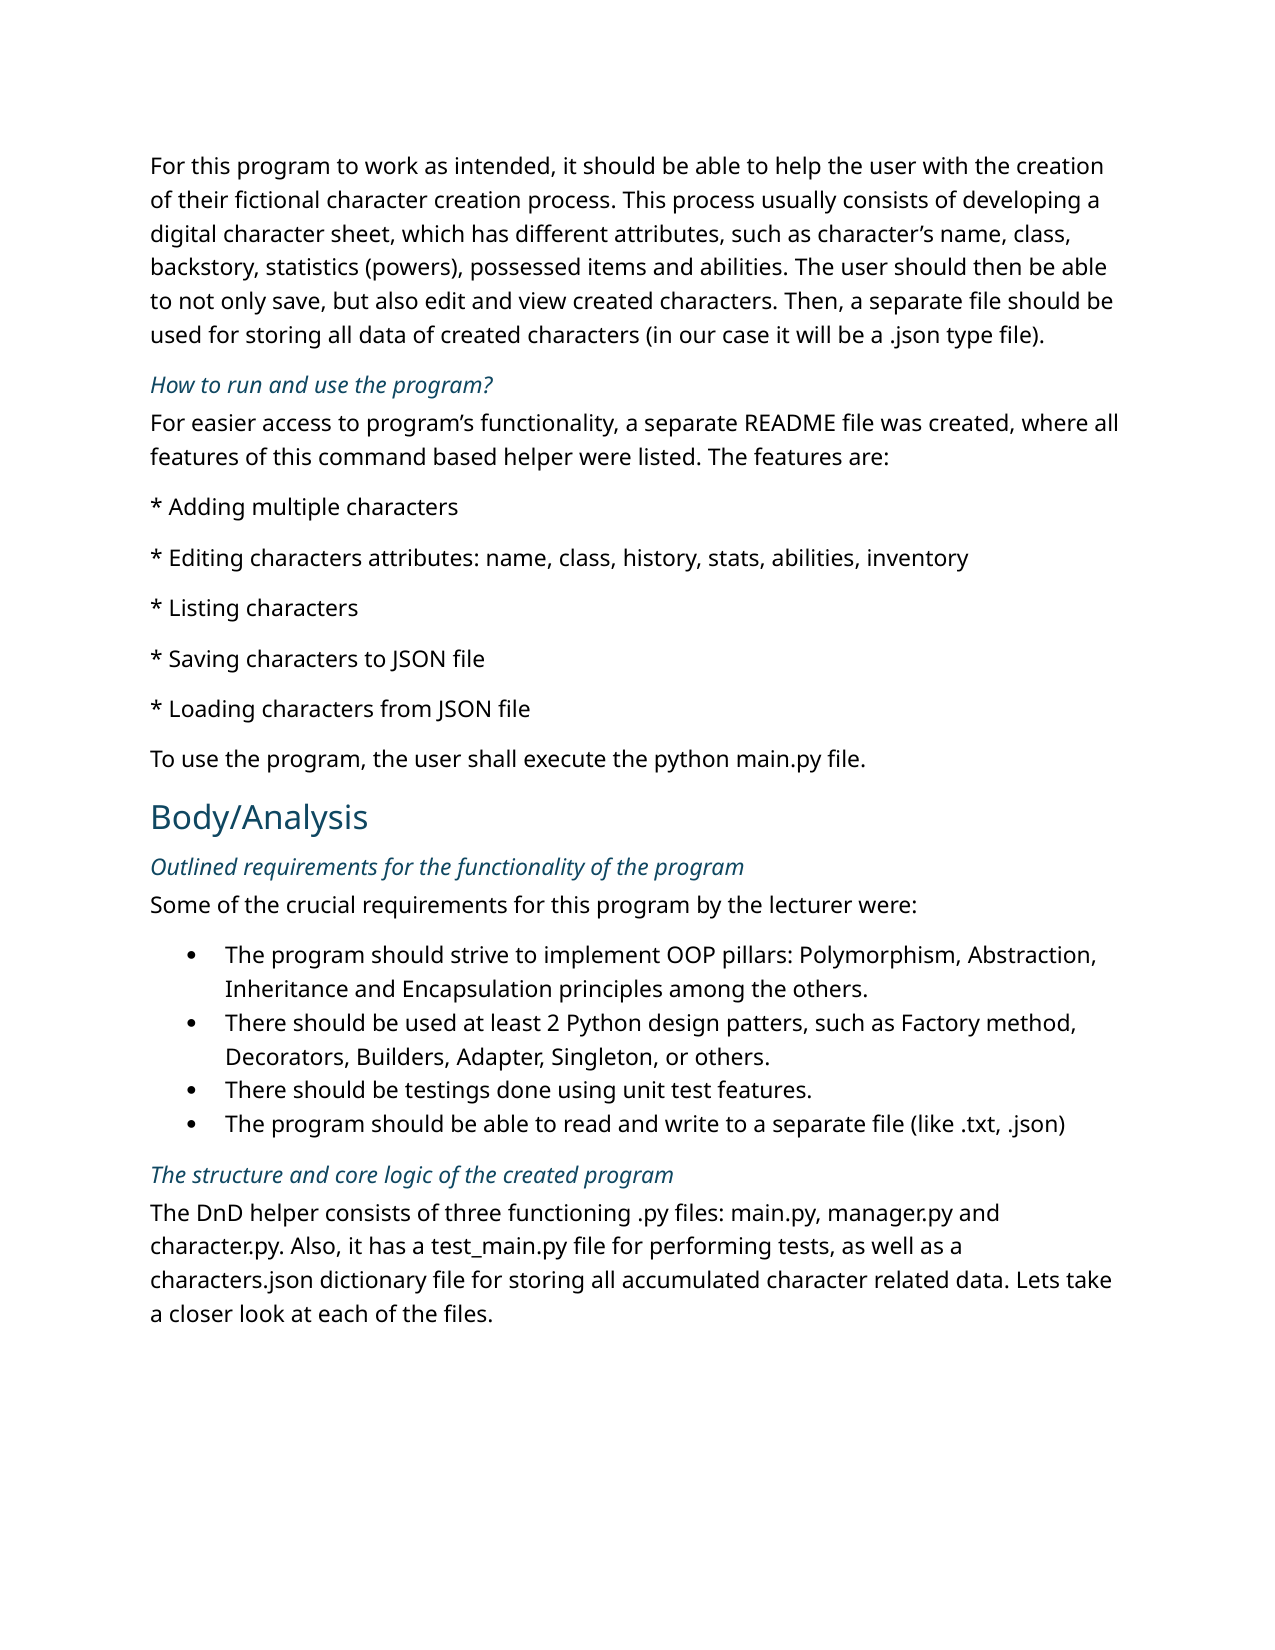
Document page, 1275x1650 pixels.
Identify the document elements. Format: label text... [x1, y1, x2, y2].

subtitle Body/Analysis [150, 794, 1125, 839]
text To use the program, the user shall execute the python main.py file. [150, 743, 1125, 774]
text * Listing characters [150, 592, 1125, 623]
text * Saving characters to JSON file [150, 642, 1125, 674]
text For easier access to program’s functionality, a separate README file was created, where all features of this command based helper were listed. The features are: [150, 407, 1125, 472]
subtitle The structure and core logic of the created program [150, 1158, 1125, 1190]
text * Editing characters attributes: name, class, history, stats, abilities, inventory [150, 542, 1125, 573]
text The DnD helper consists of three functioning .py files: main.py, manager.py and character.py. Also, it has a test_main.py file for performing tests, as well as a characters.json dictionary file for storing all accumulated character related data. Lets take a closer look at each of the files. [150, 1196, 1125, 1329]
list There should be testings done using unit test features. [187, 1074, 1125, 1106]
list The program should be able to read and write to a separate file (like .txt, .json) [187, 1108, 1125, 1139]
text * Adding multiple characters [150, 491, 1125, 522]
text Some of the crucial requirements for this program by the lecturer were: [150, 889, 1125, 920]
text For this program to work as intended, it should be able to help the user with the creation of their fictional character creation process. This process usually consists of developing a digital character sheet, which has different attributes, such as character’s name, class, backstory, statistics (powers), possessed items and abilities. The user should then be able to not only save, but also edit and view created characters. Then, a separate file should be used for storing all data of created characters (in our case it will be a .json type file). [150, 150, 1125, 350]
list There should be used at least 2 Python design patters, such as Factory method, Decorators, Builders, Adapter, Singleton, or others. [187, 1007, 1125, 1072]
list The program should strive to implement OOP pillars: Polymorphism, Abstraction, Inheritance and Encapsulation principles among the others. [187, 939, 1125, 1004]
text * Loading characters from JSON file [150, 693, 1125, 724]
subtitle Outlined requirements for the functionality of the program [150, 851, 1125, 882]
subtitle How to run and use the program? [150, 369, 1125, 400]
